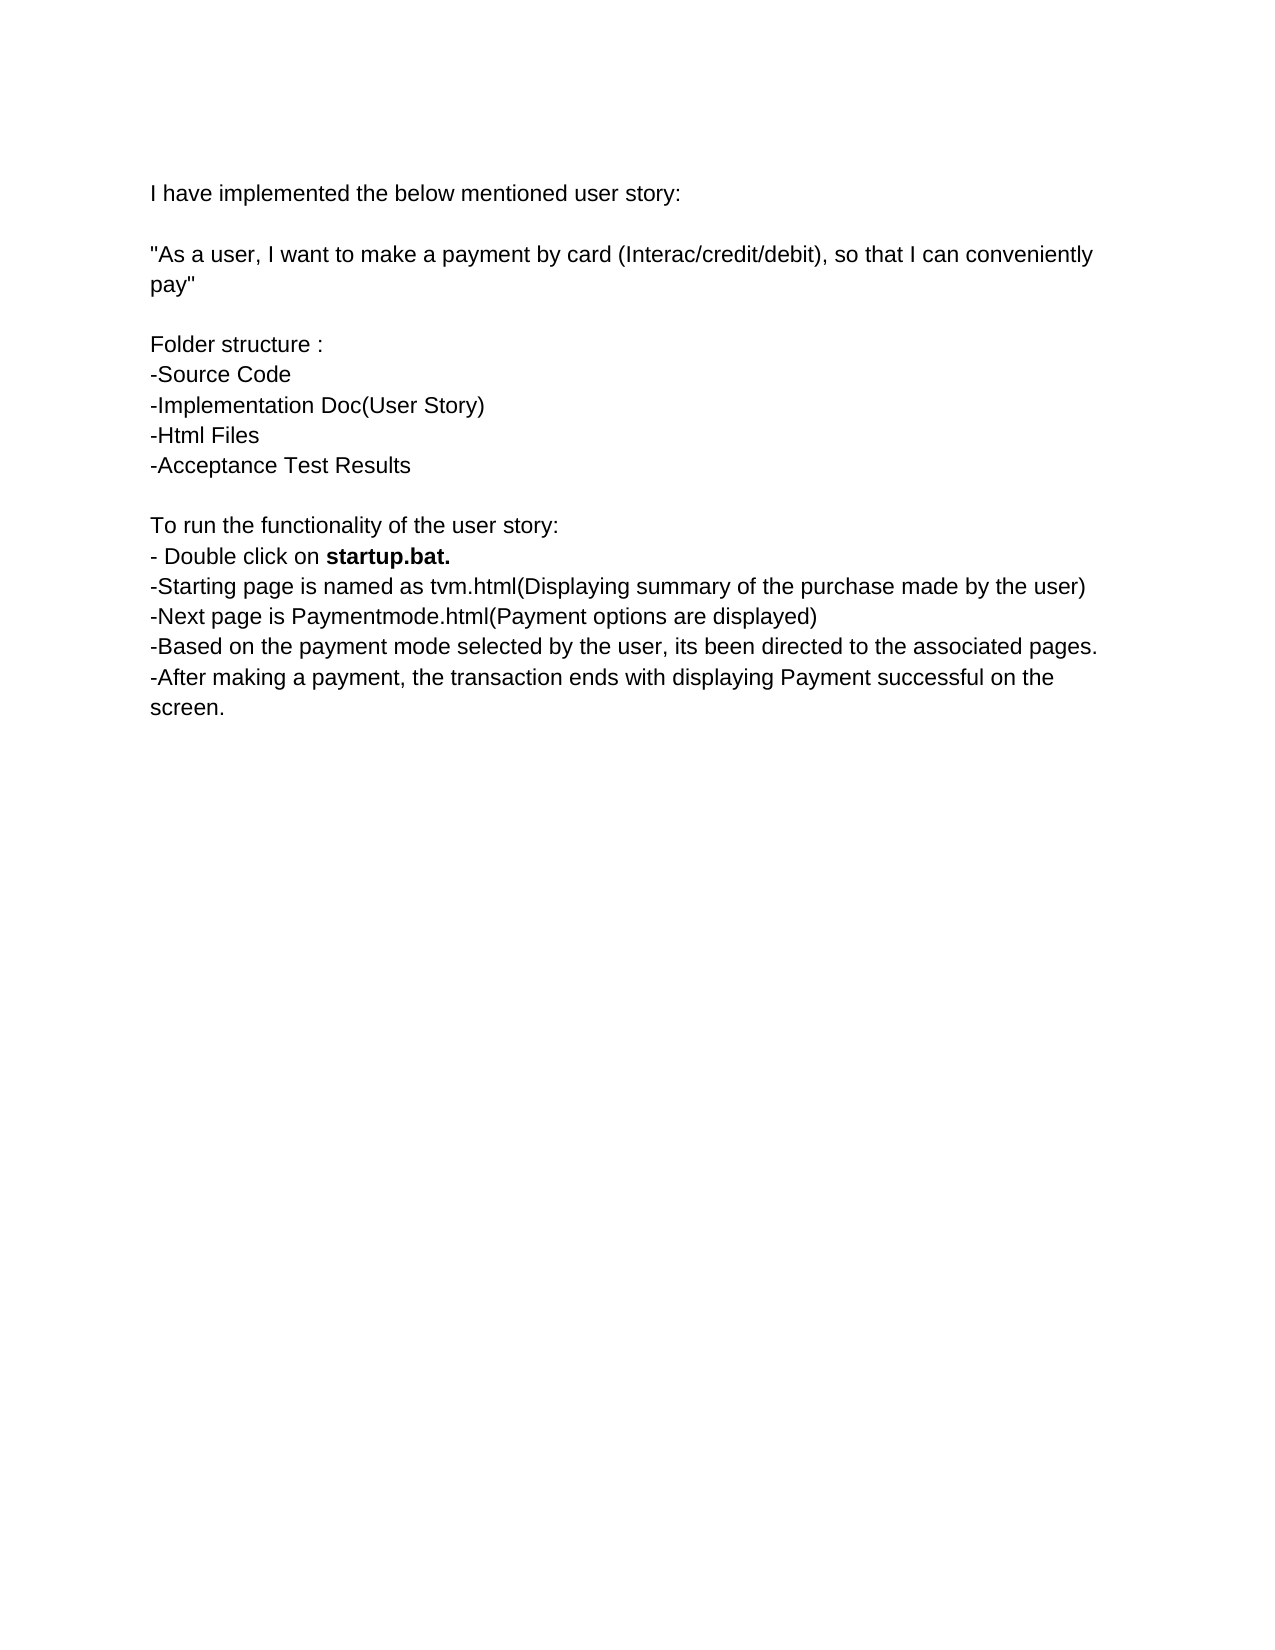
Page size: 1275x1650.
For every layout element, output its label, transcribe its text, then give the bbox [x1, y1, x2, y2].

text "As a user, I want to make a payment by card (Interac/credit/debit), so that I can conveniently pay" [150, 241, 1125, 297]
text - Double click on startup.bat. [150, 543, 1125, 569]
text -Implementation Doc(User Story) [150, 392, 1125, 418]
text -Html Files [150, 422, 1125, 448]
text -Acceptance Test Results [150, 452, 1125, 478]
text -Next page is Paymentmode.html(Payment options are displayed) [150, 603, 1125, 629]
text To run the functionality of the user story: [150, 512, 1125, 539]
text Folder structure : [150, 331, 1125, 358]
text -Source Code [150, 361, 1125, 388]
text -Based on the payment mode selected by the user, its been directed to the associated pages. [150, 633, 1125, 660]
text -After making a payment, the transaction ends with displaying Payment successful on the screen. [150, 663, 1125, 720]
text I have implemented the below mentioned user story: [150, 180, 1125, 207]
text -Starting page is named as tvm.html(Displaying summary of the purchase made by the user) [150, 573, 1125, 599]
